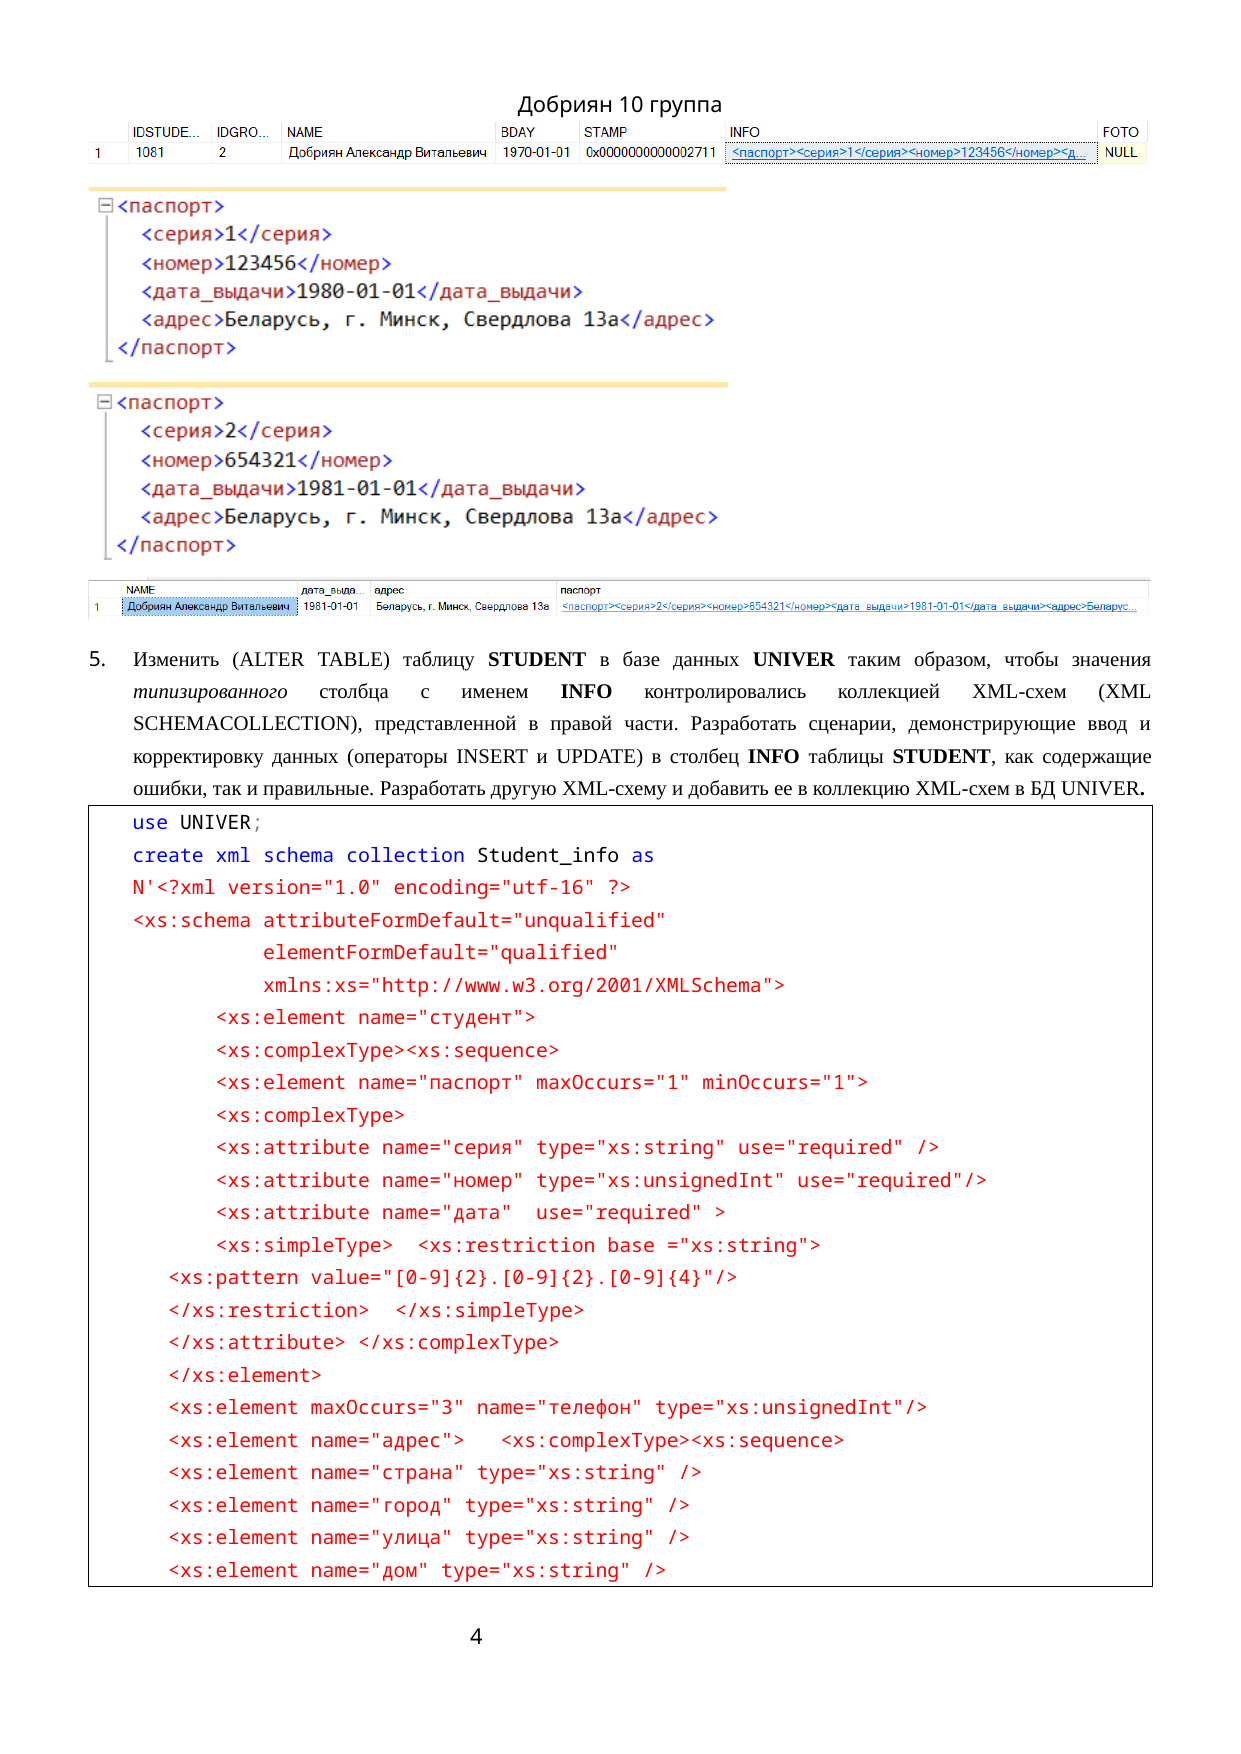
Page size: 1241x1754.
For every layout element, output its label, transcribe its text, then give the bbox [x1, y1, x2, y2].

text N'<?xml version="1.0" encoding="utf-16" ?> [89, 871, 1152, 903]
text <xs:element name="улица" type="xs:string" /> [89, 1521, 1152, 1552]
text xmlns:xs="http://www.w3.org/2001/XMLSchema"> [89, 968, 1152, 1001]
text <xs:attribute name="номер" type="xs:unsignedInt" use="required"/> [89, 1163, 1152, 1196]
text <xs:element name="студент"> [89, 1001, 1152, 1033]
list Изменить (ALTER TABLE) таблицу STUDENT в базе данных UNIVER таким образом, чтобы значения типизированного столбца с именем INFO контролировались коллекцией XML-схем (XML SCHEMACOLLECTION), представленной в правой части. Разработать сценарии, демонстрирующие ввод и корректировку данных (операторы INSERT и UPDATE) в столбец INFO таблицы STUDENT, как содержащие ошибки, так и правильные. Разработать другую XML-схему и добавить ее в коллекцию XML-схем в БД UNIVER. [88, 642, 1152, 804]
text <xs:element name="дом" type="xs:string" /> [89, 1552, 1152, 1586]
text <xs:complexType> [89, 1098, 1152, 1131]
text create xml schema collection Student_info as [89, 838, 1152, 871]
picture [88, 577, 1151, 619]
text <xs:simpleType> <xs:restriction base ="xs:string"> [89, 1228, 1152, 1261]
text <xs:element maxOccurs="3" name="телефон" type="xs:unsignedInt"/> [89, 1391, 1152, 1423]
text <xs:complexType><xs:sequence> [89, 1033, 1152, 1066]
text use UNIVER; [89, 806, 1152, 838]
text <xs:schema attributeFormDefault="unqualified" [89, 903, 1152, 936]
text </xs:element> [89, 1358, 1152, 1391]
text <xs:attribute name="дата" use="required" > [89, 1196, 1152, 1228]
picture [88, 382, 728, 564]
text </xs:attribute> </xs:complexType> [89, 1326, 1152, 1358]
text </xs:restriction> </xs:simpleType> [89, 1293, 1152, 1326]
text elementFormDefault="qualified" [89, 936, 1152, 968]
text <xs:element name="паспорт" maxOccurs="1" minOccurs="1"> [89, 1066, 1152, 1098]
text <xs:element name="город" type="xs:string" /> [89, 1488, 1152, 1521]
text <xs:attribute name="серия" type="xs:string" use="required" /> [89, 1131, 1152, 1163]
picture [88, 122, 1151, 167]
picture [88, 187, 727, 381]
text <xs:element name="страна" type="xs:string" /> [89, 1456, 1152, 1488]
text <xs:pattern value="[0-9]{2}.[0-9]{2}.[0-9]{4}"/> [89, 1261, 1152, 1293]
text <xs:element name="адрес"> <xs:complexType><xs:sequence> [89, 1423, 1152, 1456]
